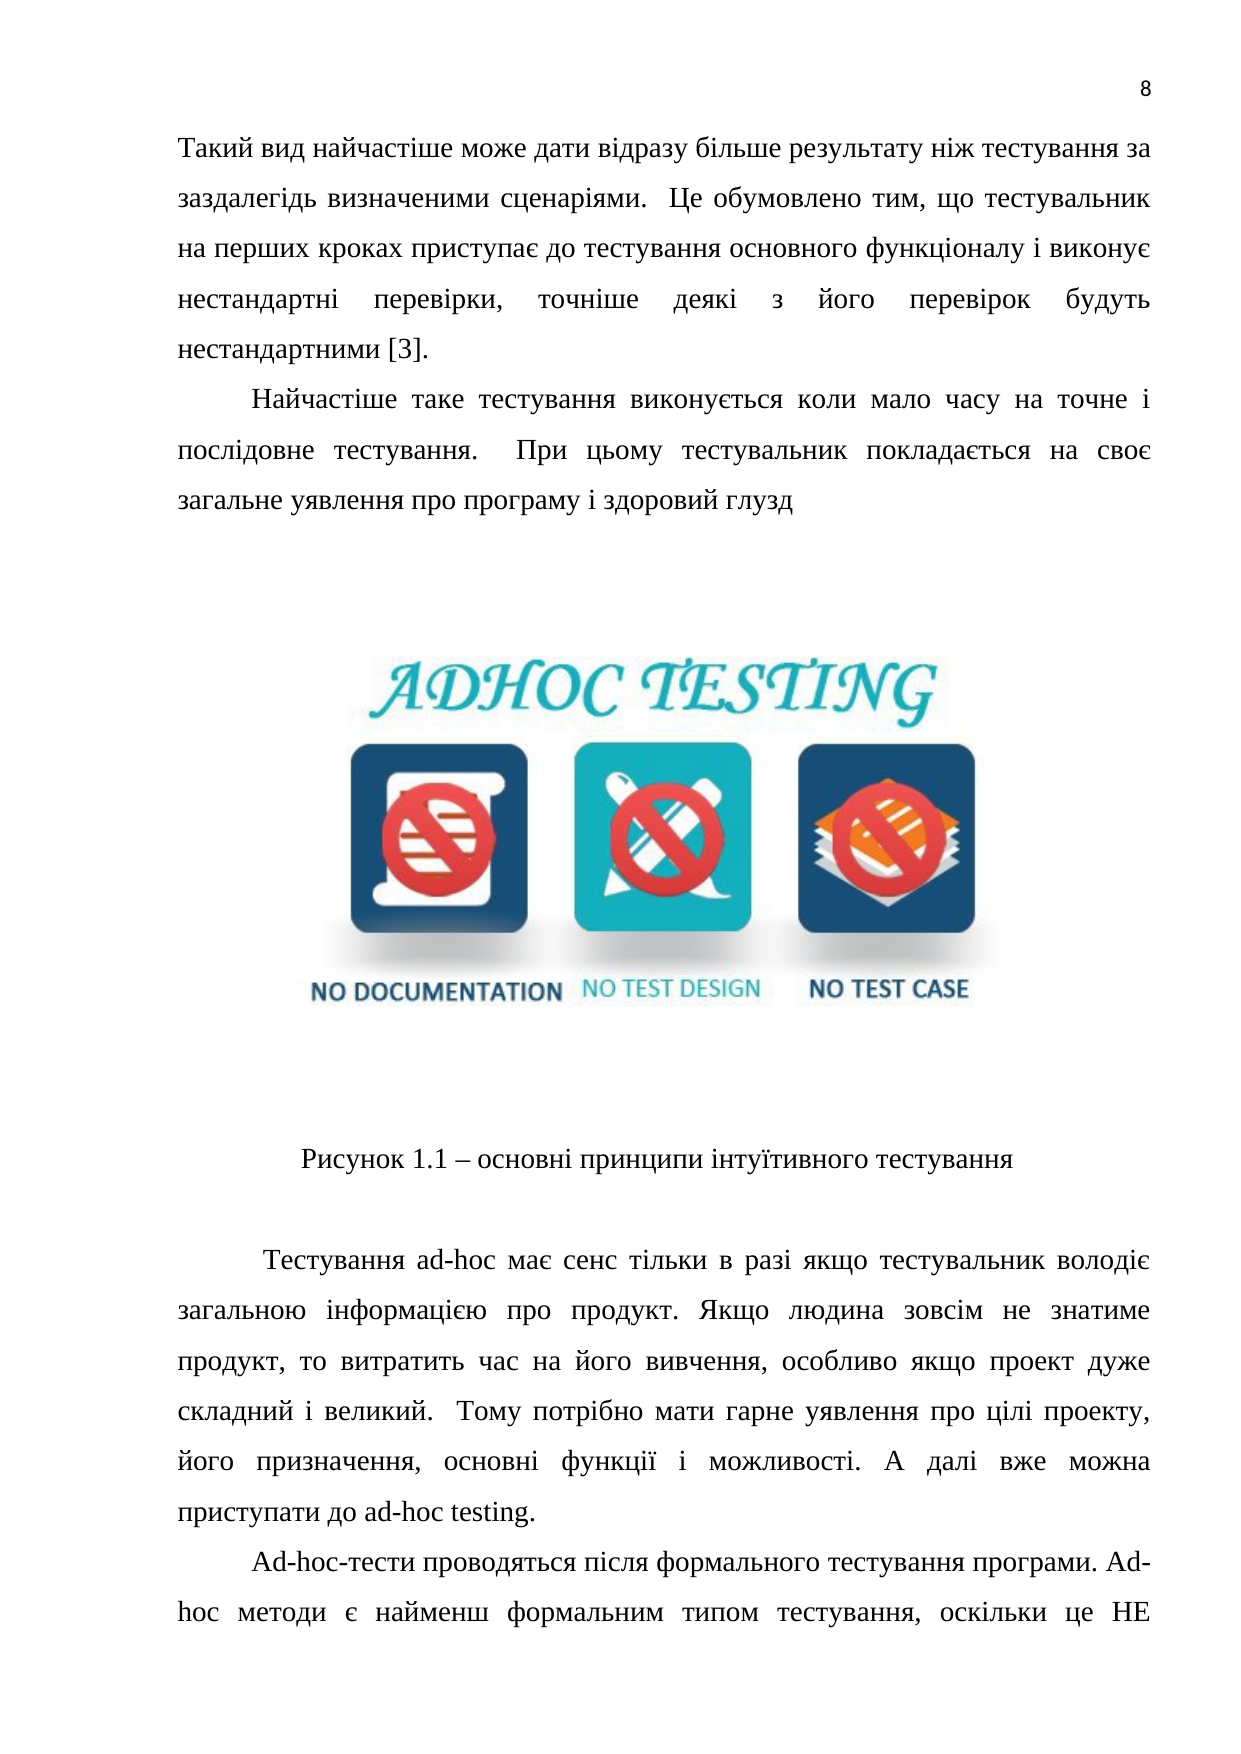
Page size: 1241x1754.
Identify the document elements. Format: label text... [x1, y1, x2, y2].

picture [273, 532, 1055, 1125]
text Рисунок 1.1 – основні принципи інтуїтивного тестування [162, 1141, 1152, 1175]
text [177, 1544, 1152, 1628]
text Найчастіше таке тестування виконується коли мало часу на точне і послідовне тестування. При цьому тестувальник покладається на своє загальне уявлення про програму і здоровий глузд [177, 381, 1152, 516]
text Тестування ad-hoc має сенс тільки в разі якщо тестувальник володіє загальною інформацією про продукт. Якщо людина зовсім не знатиме продукт, то витратить час на його вивчення, особливо якщо проект дуже складний і великий. Тому потрібно мати гарне уявлення про цілі проекту, його призначення, основні функції і можливості. А далі вже можна приступати до ad-hoc testing. [177, 1242, 1152, 1527]
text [177, 130, 1152, 365]
